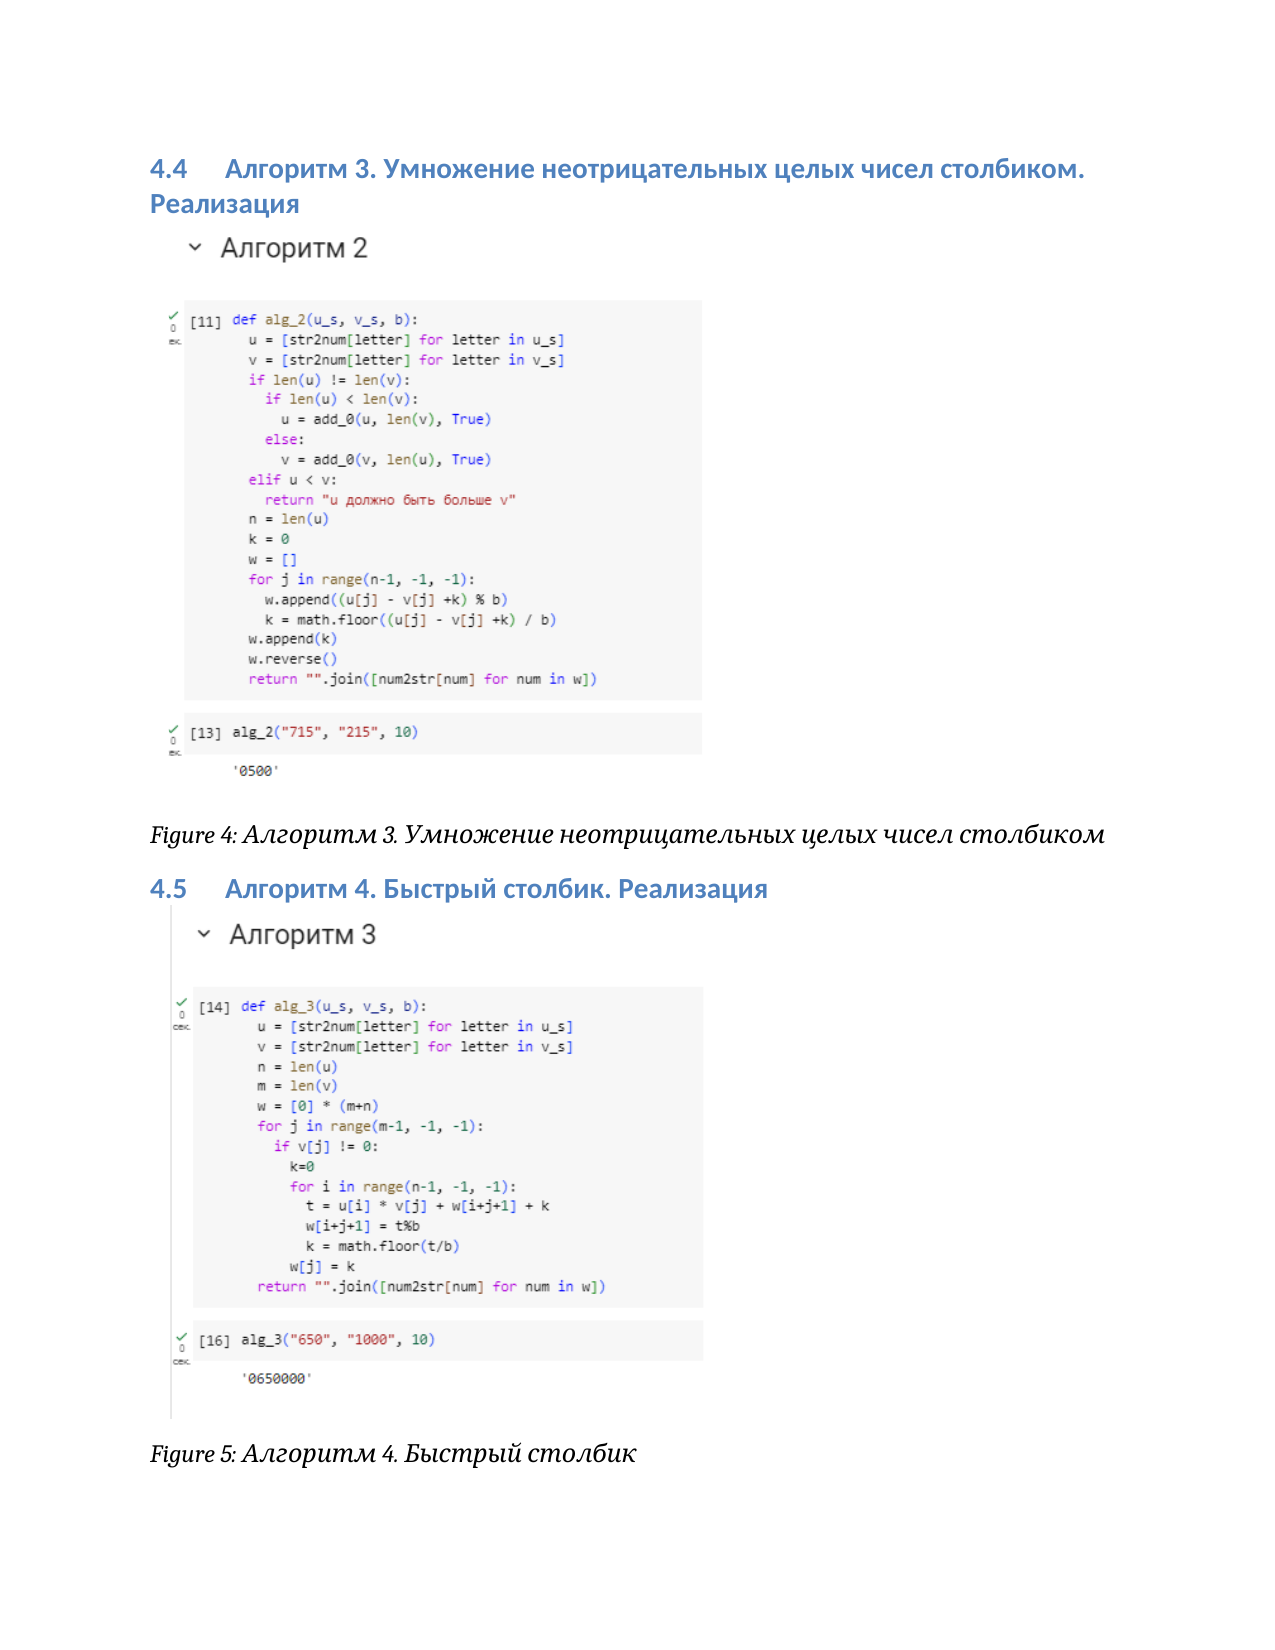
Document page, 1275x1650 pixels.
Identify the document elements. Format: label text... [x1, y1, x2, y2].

text Figure 5: Алгоритм 4. Быстрый столбик [150, 1440, 1125, 1468]
subtitle 4.4 Алгоритм 3. Умножение неотрицательных целых чисел столбиком. Реализация [150, 150, 1125, 221]
picture [168, 905, 704, 1419]
text Figure 4: Алгоритм 3. Умножение неотрицательных целых чисел столбиком [150, 821, 1125, 849]
subtitle 4.5 Алгоритм 4. Быстрый столбик. Реализация [150, 870, 1125, 906]
picture [168, 221, 703, 800]
